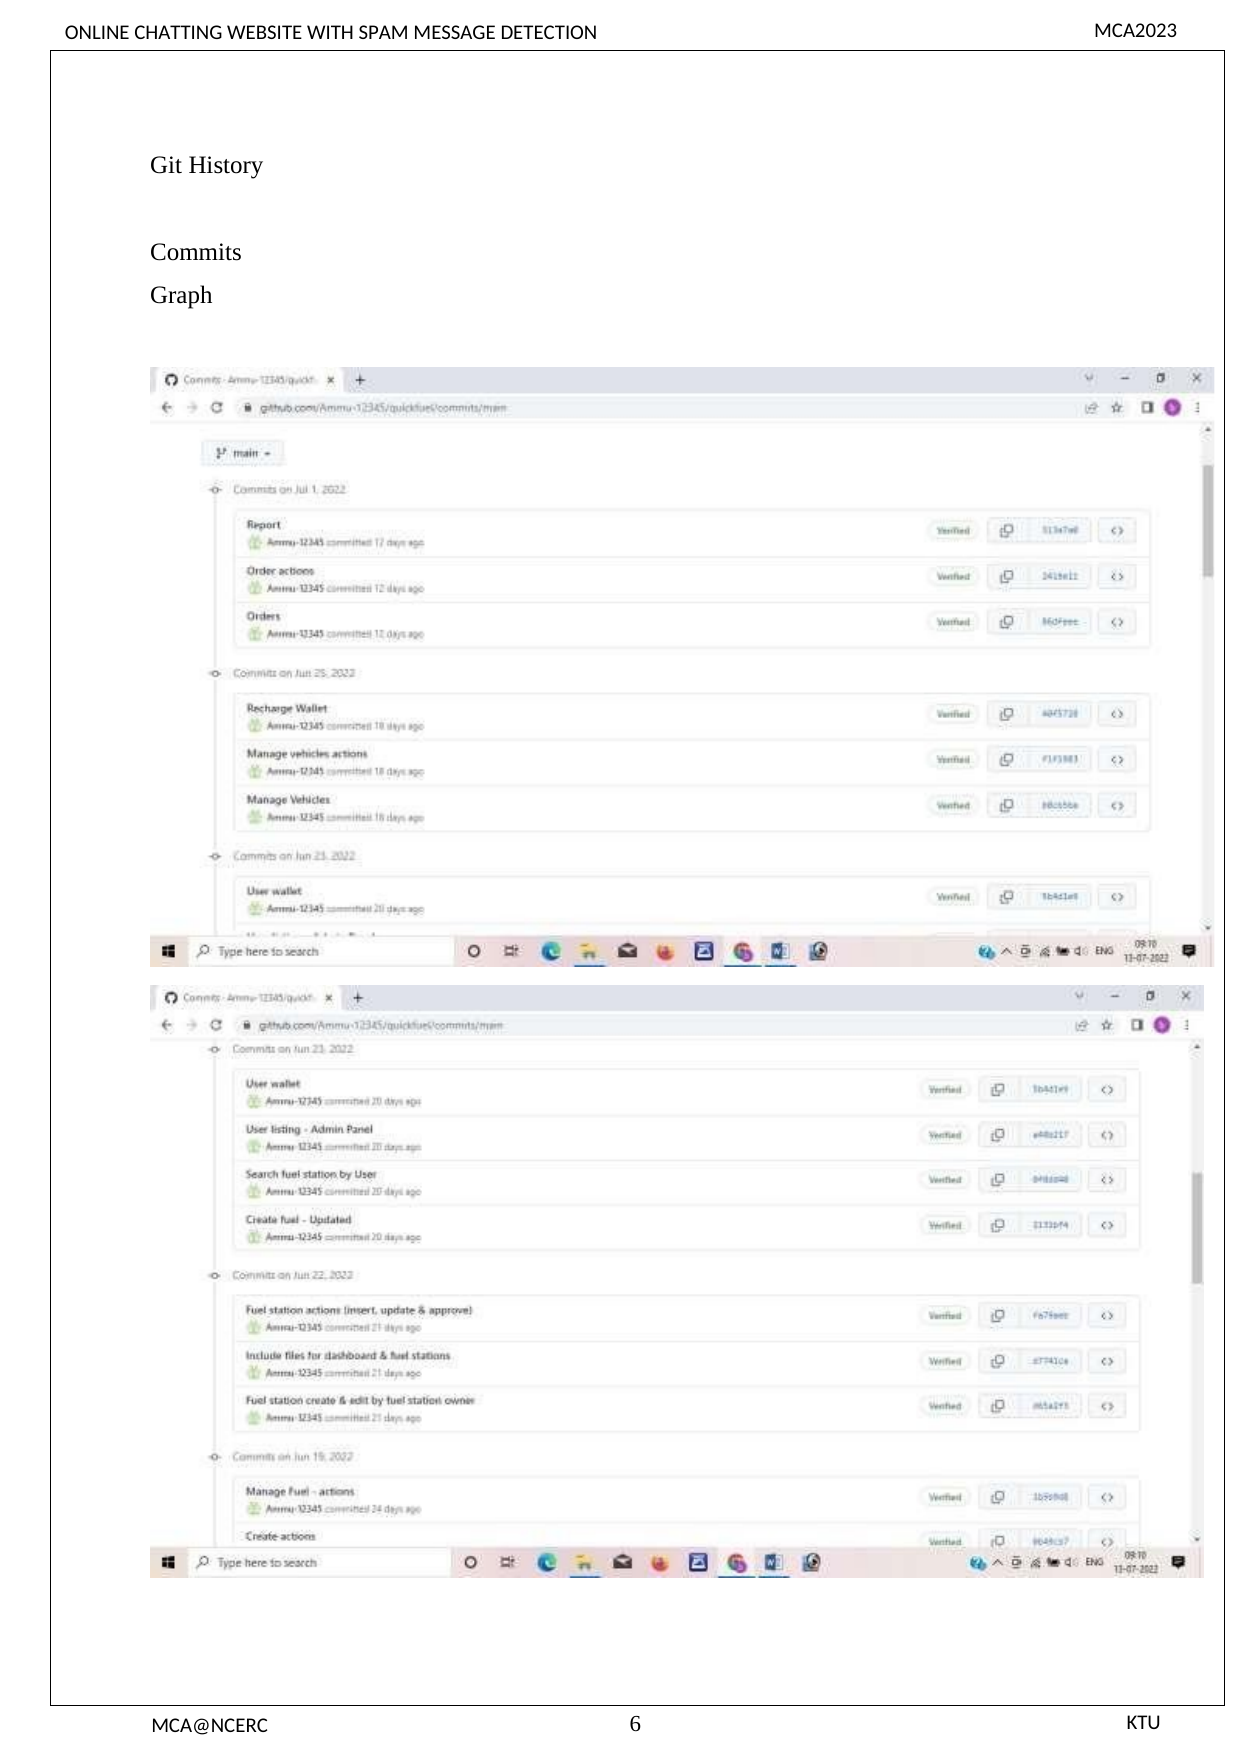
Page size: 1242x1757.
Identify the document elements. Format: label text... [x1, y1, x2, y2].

text Commits Graph [150, 237, 244, 309]
picture [150, 367, 1215, 967]
picture [150, 985, 1204, 1578]
text Git History [150, 150, 1224, 179]
